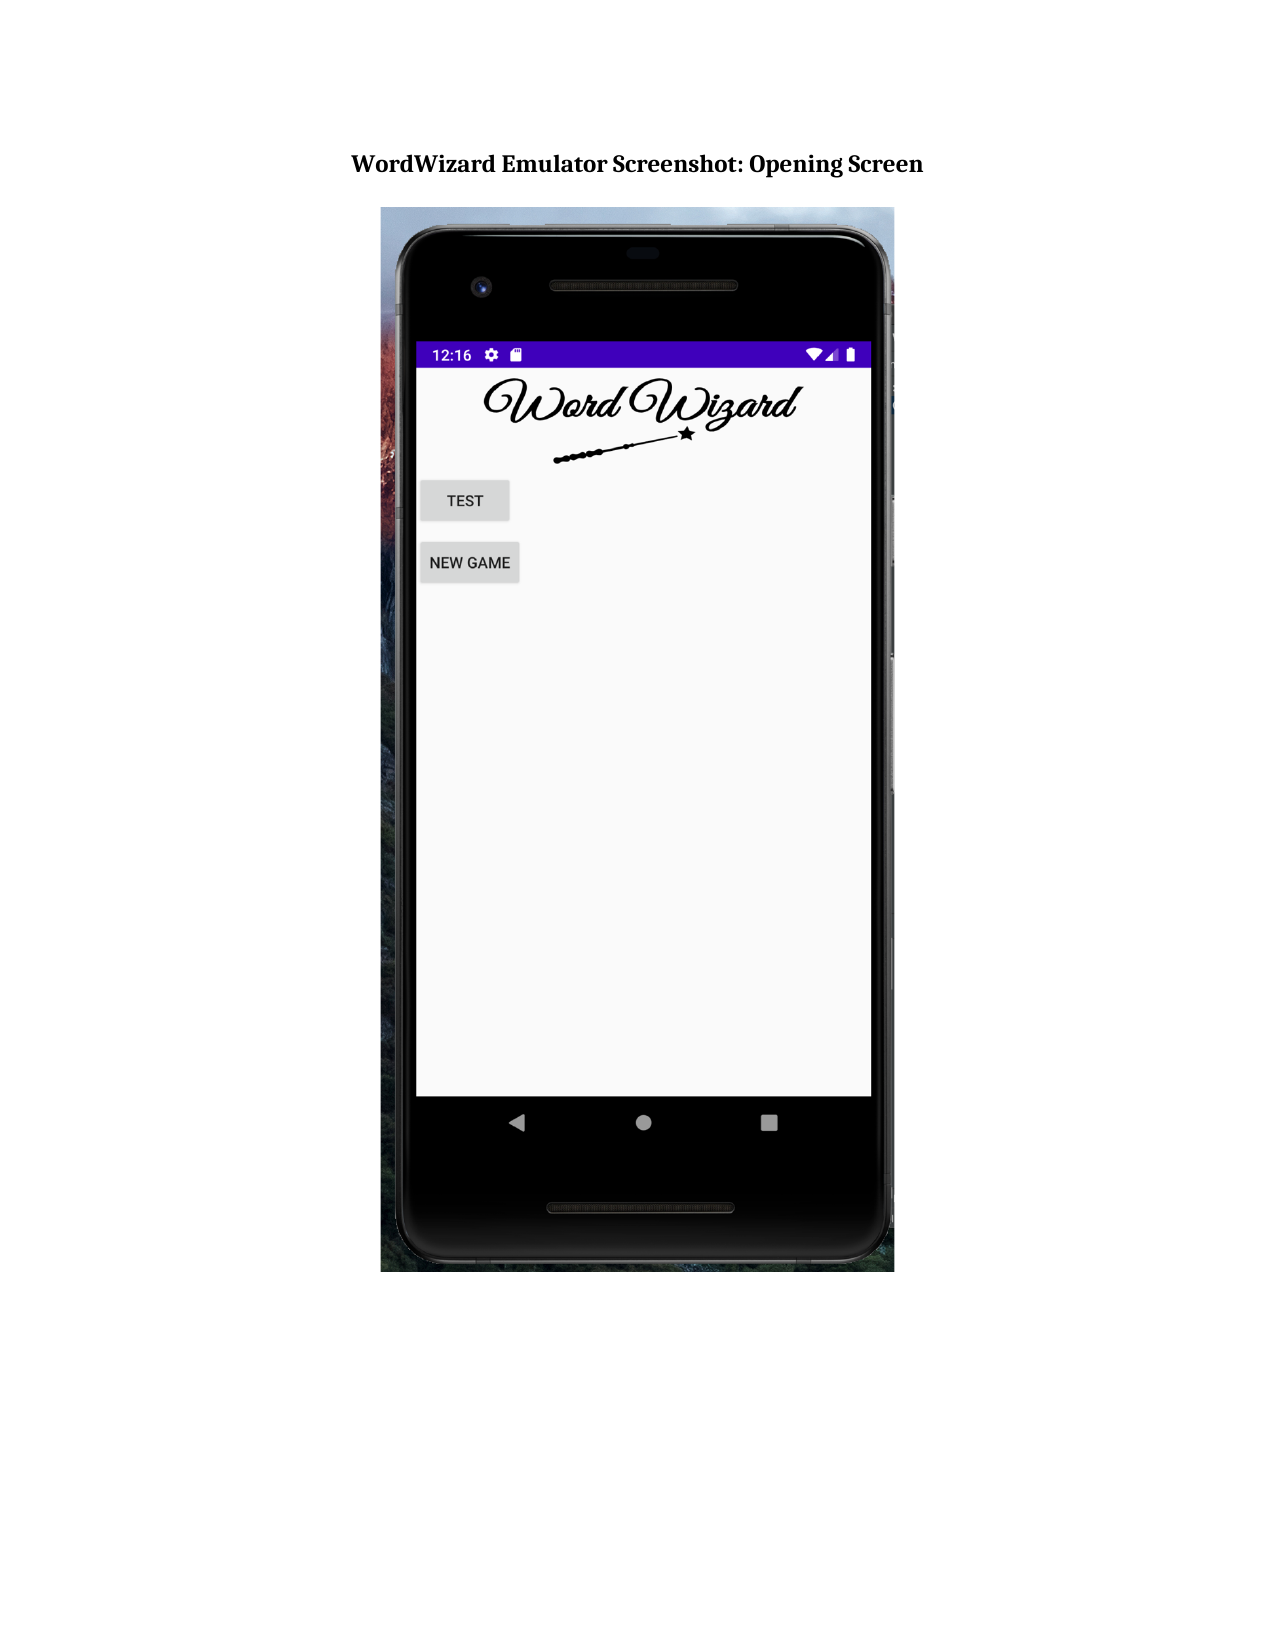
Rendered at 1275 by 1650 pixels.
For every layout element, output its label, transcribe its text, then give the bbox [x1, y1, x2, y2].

picture [380, 207, 895, 1272]
text WordWizard Emulator Screenshot: Opening Screen [150, 150, 1125, 179]
